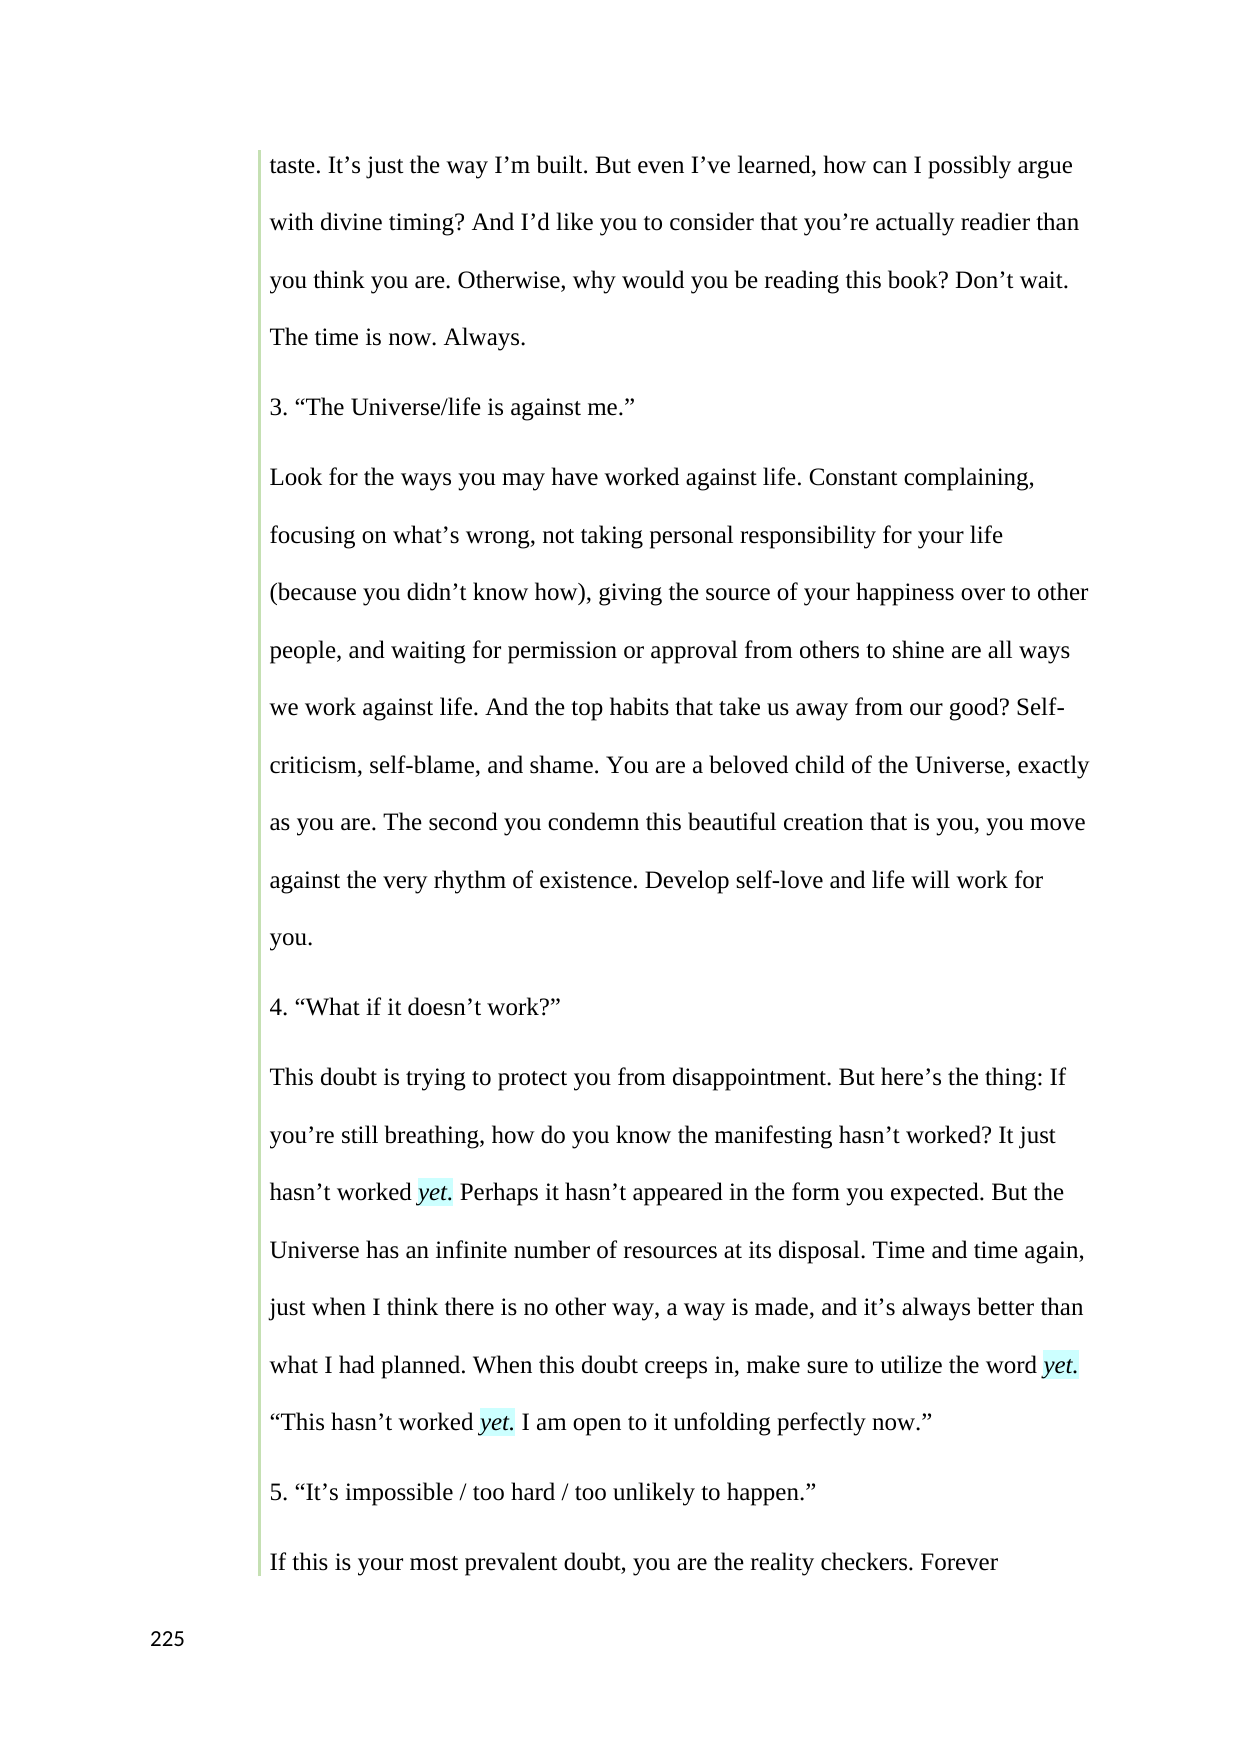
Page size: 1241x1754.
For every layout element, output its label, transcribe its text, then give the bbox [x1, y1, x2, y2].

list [261, 150, 1090, 351]
list 3. “The Universe/life is against me.” [261, 392, 1090, 421]
list 4. “What if it doesn’t work?” [261, 992, 1090, 1021]
list Look for the ways you may have worked against life. Constant complaining, focusing on what’s wrong, not taking personal responsibility for your life (because you didn’t know how), giving the source of your happiness over to other people, and waiting for permission or approval from others to shine are all ways we work against life. And the top habits that take us away from our good? Self-criticism, self-blame, and shame. You are a beloved child of the Universe, exactly as you are. The second you condemn this beautiful creation that is you, you move against the very rhythm of existence. Develop self-love and life will work for you. [261, 462, 1090, 951]
list 5. “It’s impossible / too hard / too unlikely to happen.” [261, 1477, 1090, 1506]
list This doubt is trying to protect you from disappointment. But here’s the thing: If you’re still breathing, how do you know the manifesting hasn’t worked? It just hasn’t worked yet. Perhaps it hasn’t appeared in the form you expected. But the Universe has an infinite number of resources at its disposal. Time and time again, just when I think there is no other way, a way is made, and it’s always better than what I had planned. When this doubt creeps in, make sure to utilize the word yet. “This hasn’t worked yet. I am open to it unfolding perfectly now.” [261, 1062, 1090, 1436]
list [261, 1547, 1090, 1576]
